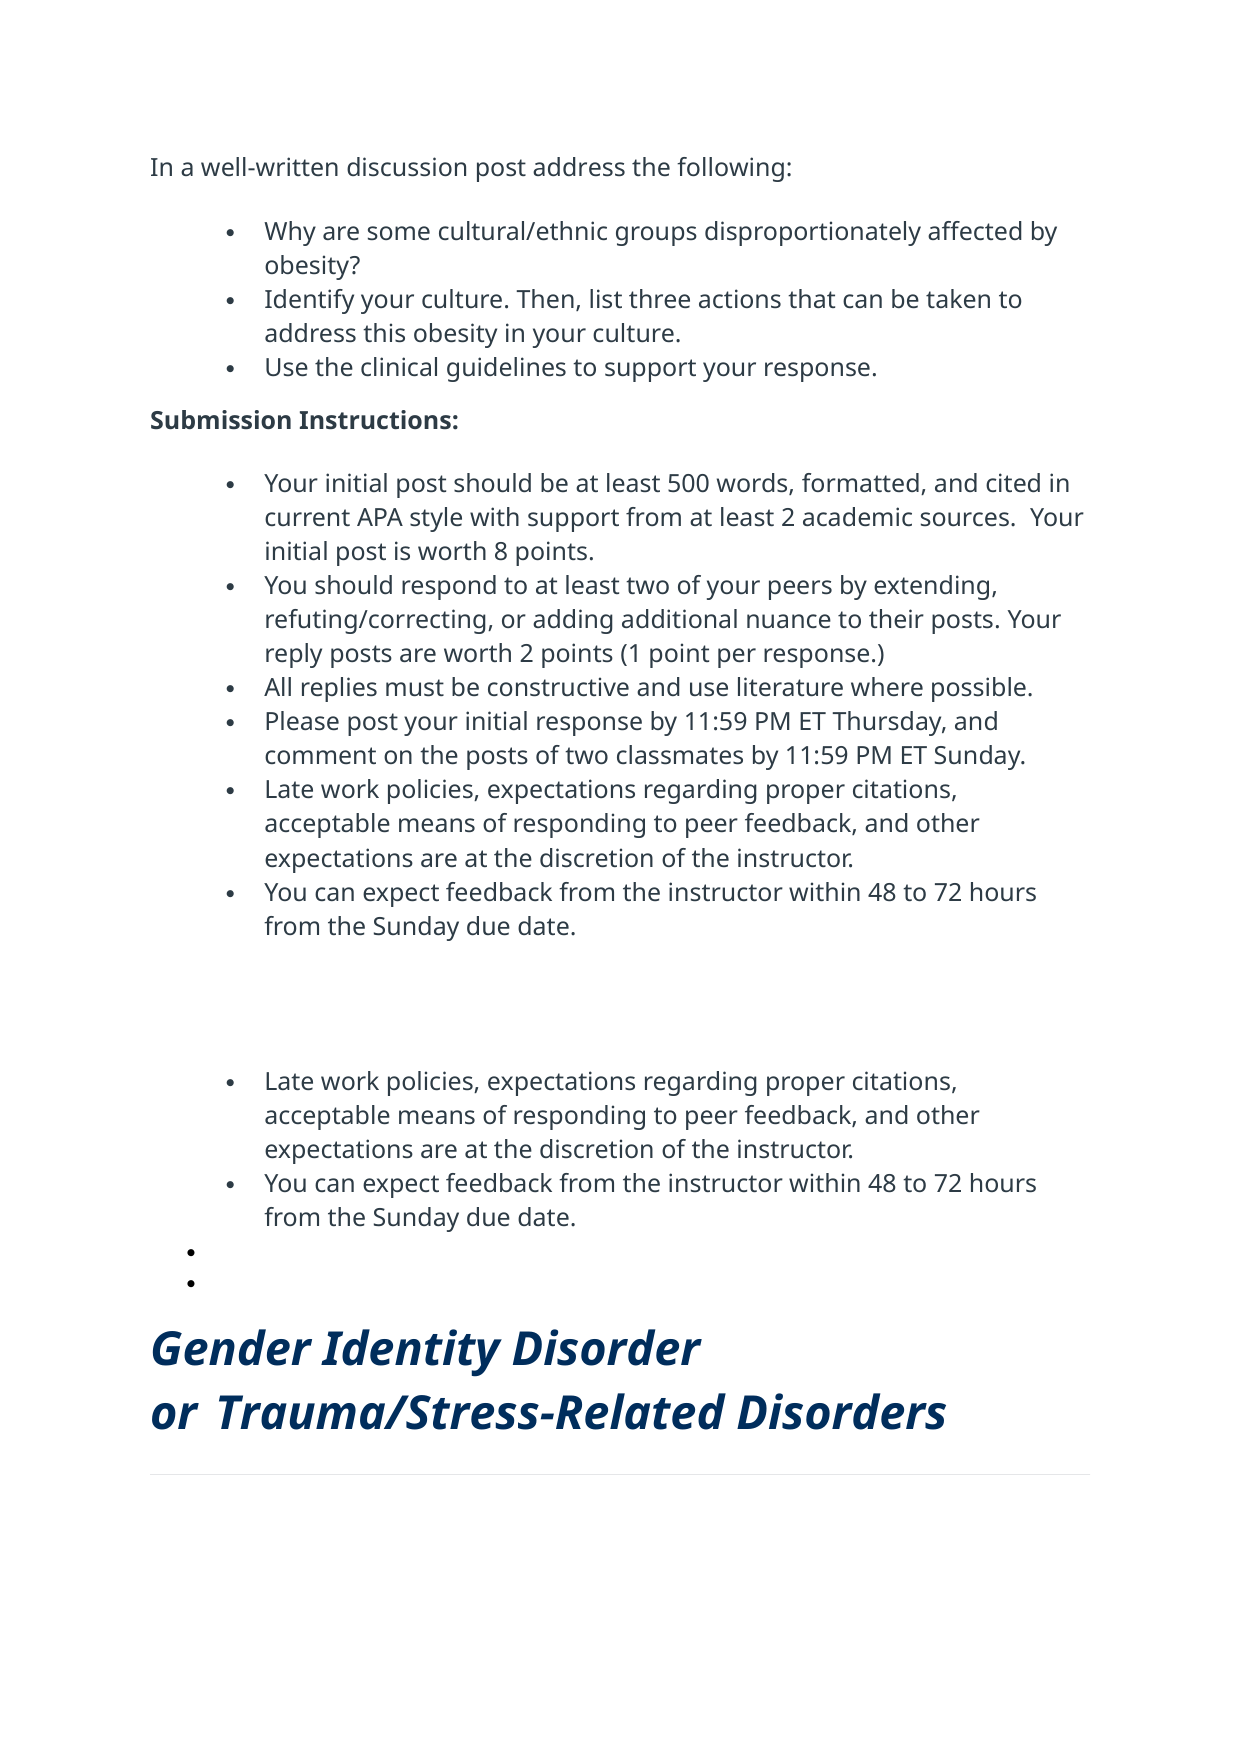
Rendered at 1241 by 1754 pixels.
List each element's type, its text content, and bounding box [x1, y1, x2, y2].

list Use the clinical guidelines to support your response. [227, 349, 1090, 383]
list You can expect feedback from the instructor within 48 to 72 hours from the Sunday due date. [227, 1166, 1090, 1234]
list Identify your culture. Then, list three actions that can be taken to address this obesity in your culture. [227, 281, 1090, 349]
list All replies must be constructive and use literature where possible. [227, 670, 1090, 704]
list You can expect feedback from the instructor within 48 to 72 hours from the Sunday due date. [227, 874, 1090, 942]
list Please post your initial response by 11:59 PM ET Thursday, and comment on the posts of two classmates by 11:59 PM ET Sunday. [227, 704, 1090, 772]
list Your initial post should be at least 500 words, formatted, and cited in current APA style with support from at least 2 academic sources. Your initial post is worth 8 points. [227, 466, 1090, 568]
text Submission Instructions: [150, 402, 1090, 436]
text In a well-written discussion post address the following: [150, 150, 1090, 184]
list Late work policies, expectations regarding proper citations, acceptable means of responding to peer feedback, and other expectations are at the discretion of the instructor. [227, 1063, 1090, 1166]
list You should respond to at least two of your peers by extending, refuting/correcting, or adding additional nuance to their posts. Your reply posts are worth 2 points (1 point per response.) [227, 568, 1090, 670]
text Gender Identity Disorder or Trauma/Stress-Related Disorders [150, 1315, 1090, 1443]
list Why are some cultural/ethnic groups disproportionately affected by obesity? [227, 213, 1090, 281]
list Late work policies, expectations regarding proper citations, acceptable means of responding to peer feedback, and other expectations are at the discretion of the instructor. [227, 772, 1090, 874]
